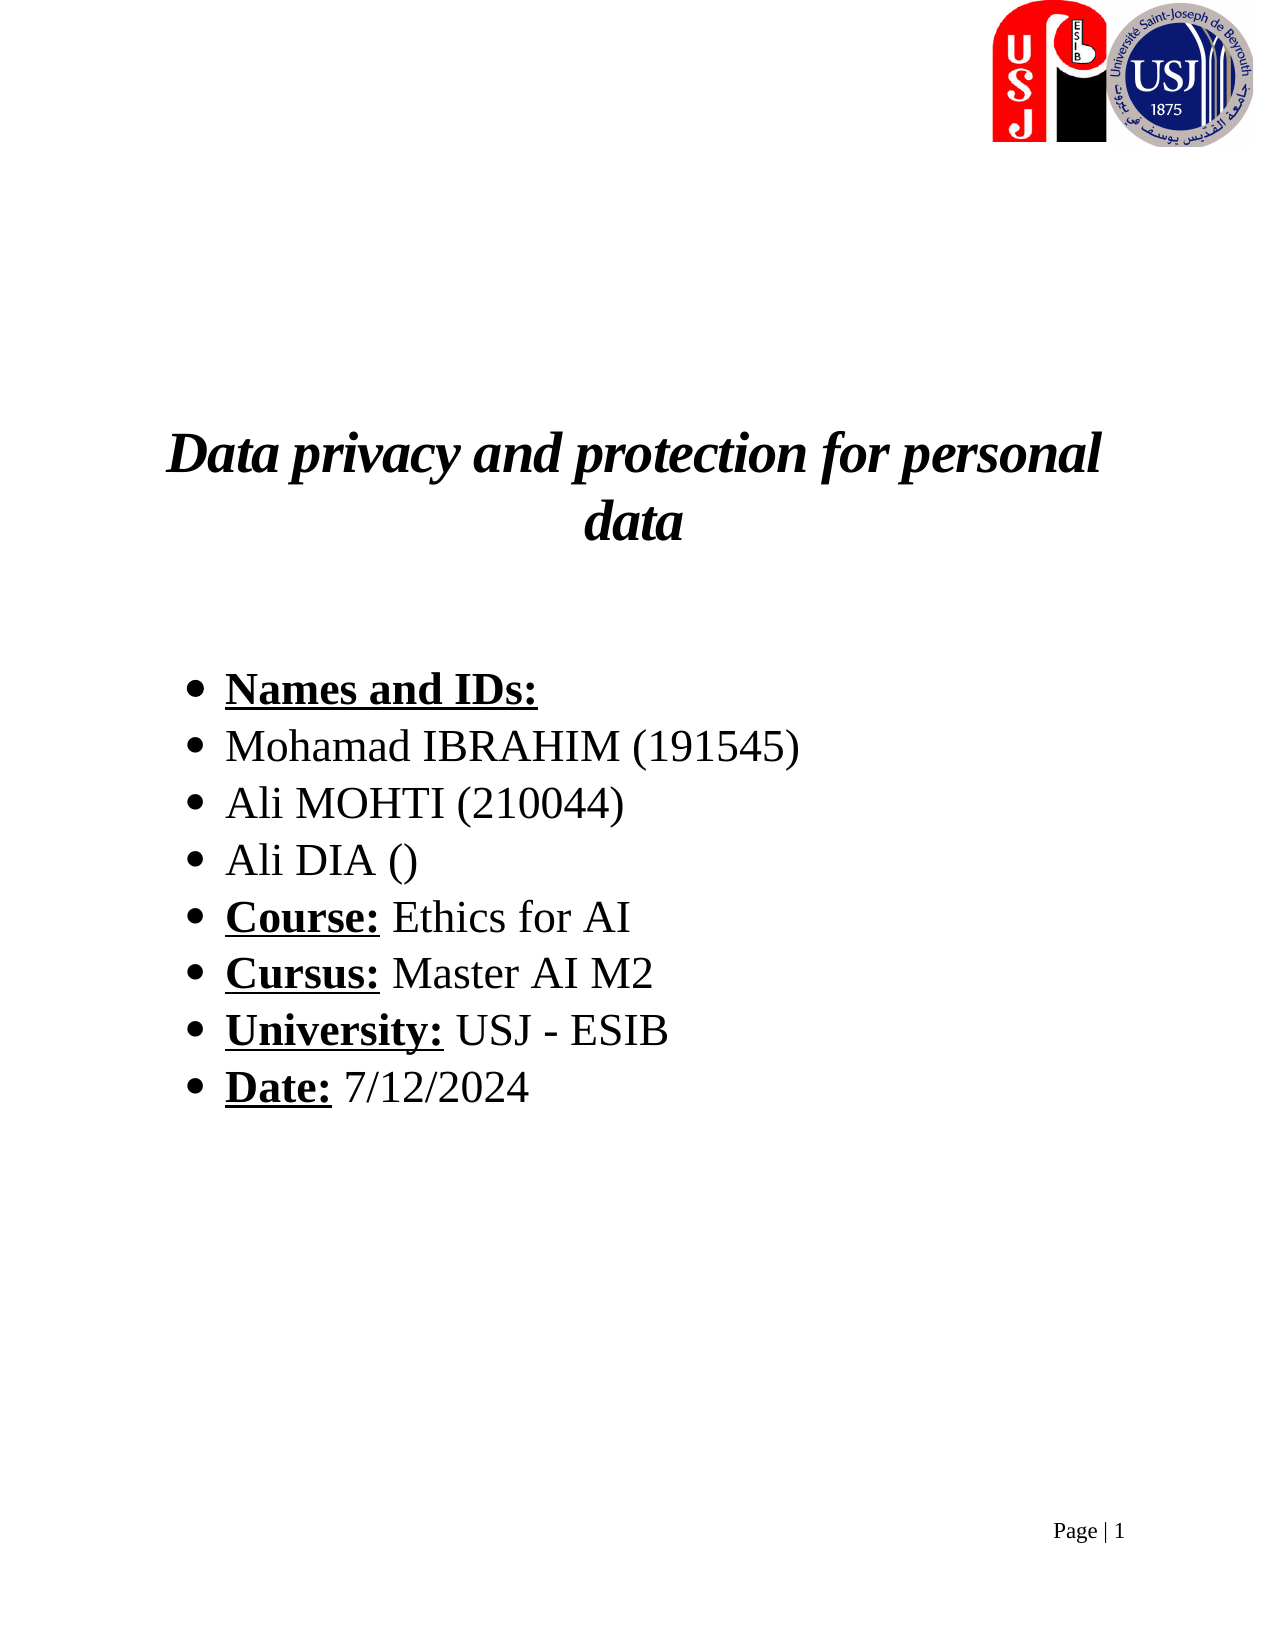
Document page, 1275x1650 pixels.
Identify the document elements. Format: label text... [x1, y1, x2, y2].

list Cursus: Master AI M2 [187, 946, 1125, 999]
list Date: 7/12/2024 [187, 1060, 1125, 1112]
title Data privacy and protection for personal data [150, 418, 1125, 552]
list Ali MOHTI (210044) [187, 775, 1125, 828]
list Course: Ethics for AI [187, 889, 1125, 942]
picture [976, 0, 1254, 146]
list Mohamad IBRAHIM (191545) [187, 718, 1125, 771]
list Names and IDs: [187, 662, 1125, 714]
list Ali DIA () [187, 832, 1125, 885]
list University: USJ - ESIB [187, 1003, 1125, 1056]
